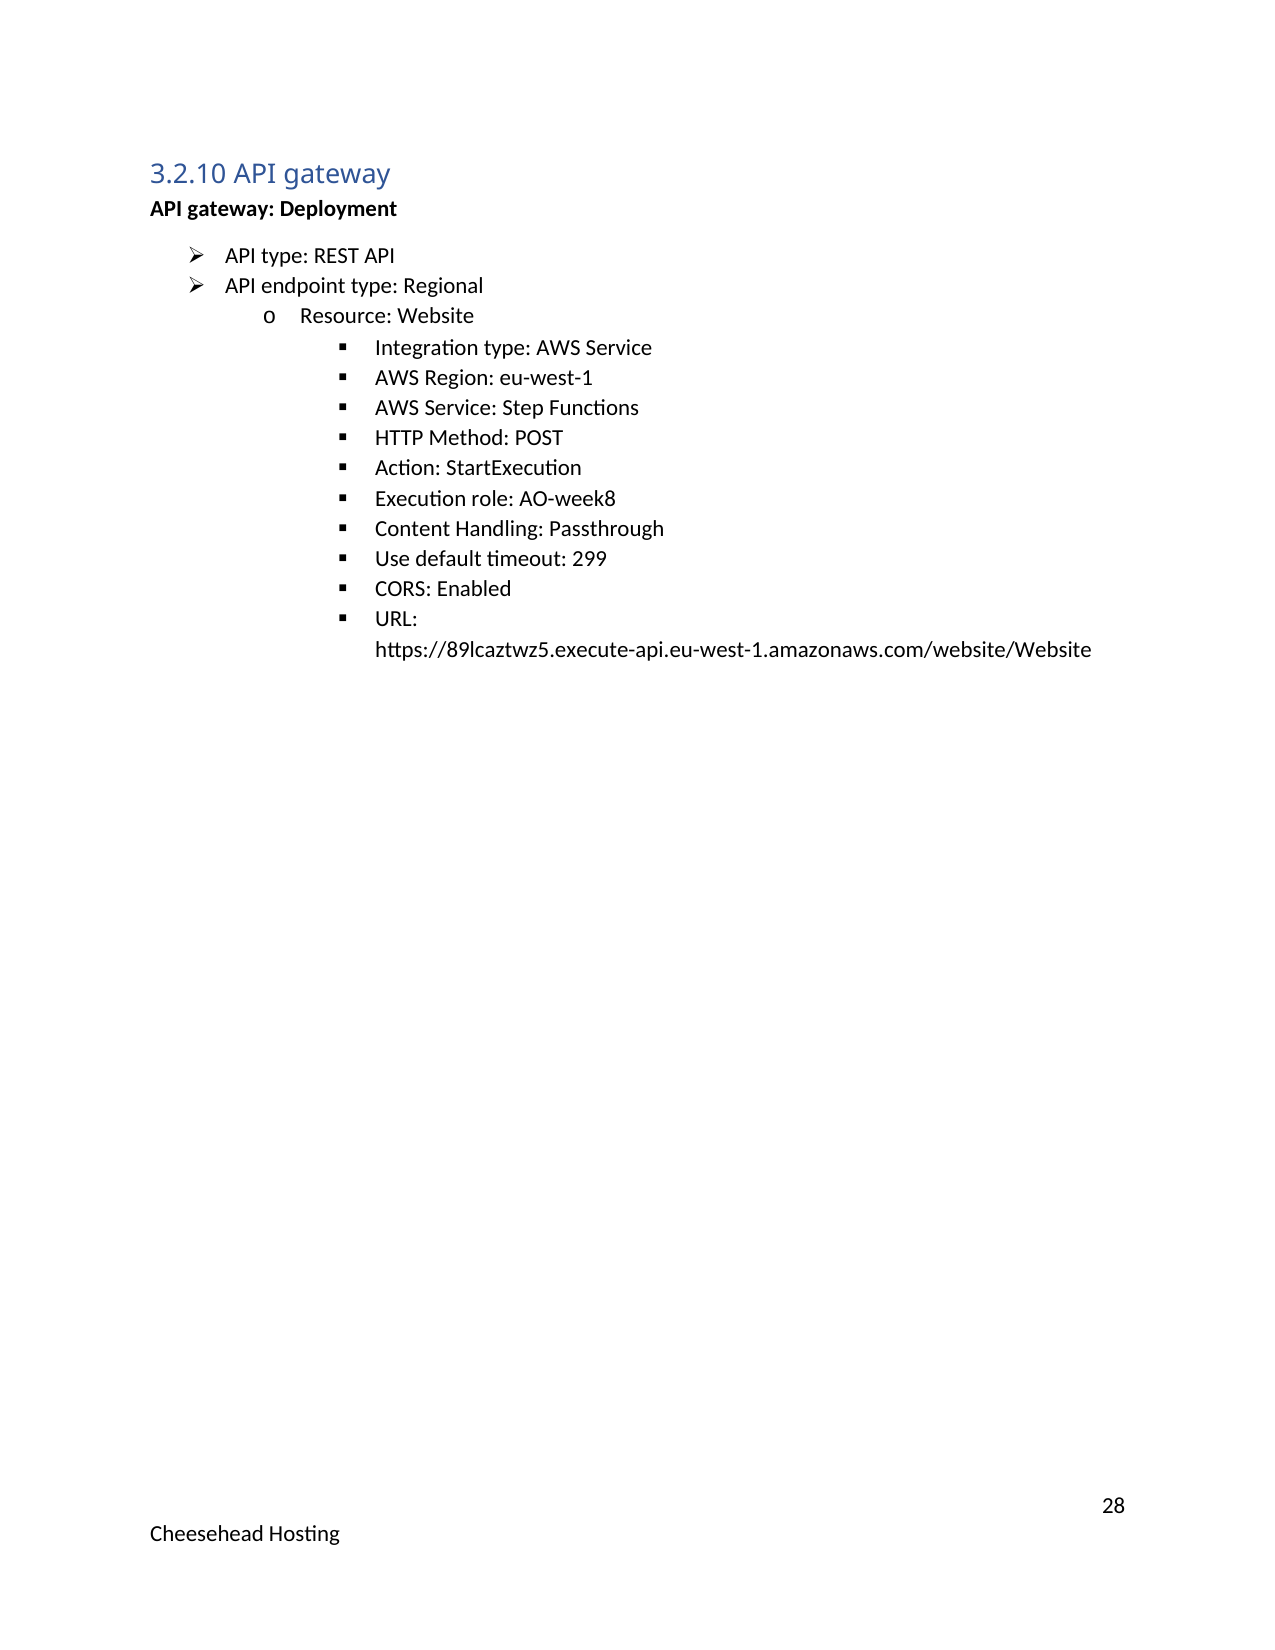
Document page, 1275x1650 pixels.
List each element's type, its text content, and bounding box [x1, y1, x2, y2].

list API endpoint type: Regional [187, 271, 1125, 299]
list URL: https://89lcaztwz5.execute-api.eu-west-1.amazonaws.com/website/Website [337, 604, 1125, 663]
list CORS: Enabled [337, 574, 1125, 602]
list API type: REST API [187, 241, 1125, 269]
list Resource: Website [262, 301, 1125, 330]
list Content Handling: Passthrough [337, 514, 1125, 542]
list AWS Region: eu-west-1 [337, 363, 1125, 391]
subtitle 3.2.10 API gateway [150, 154, 1125, 191]
text API gateway: Deployment [150, 194, 1125, 222]
list Execution role: AO-week8 [337, 484, 1125, 512]
list AWS Service: Step Functions [337, 393, 1125, 421]
list Integration type: AWS Service [337, 333, 1125, 361]
list HTTP Method: POST [337, 423, 1125, 451]
list Use default timeout: 299 [337, 544, 1125, 572]
list Action: StartExecution [337, 453, 1125, 482]
